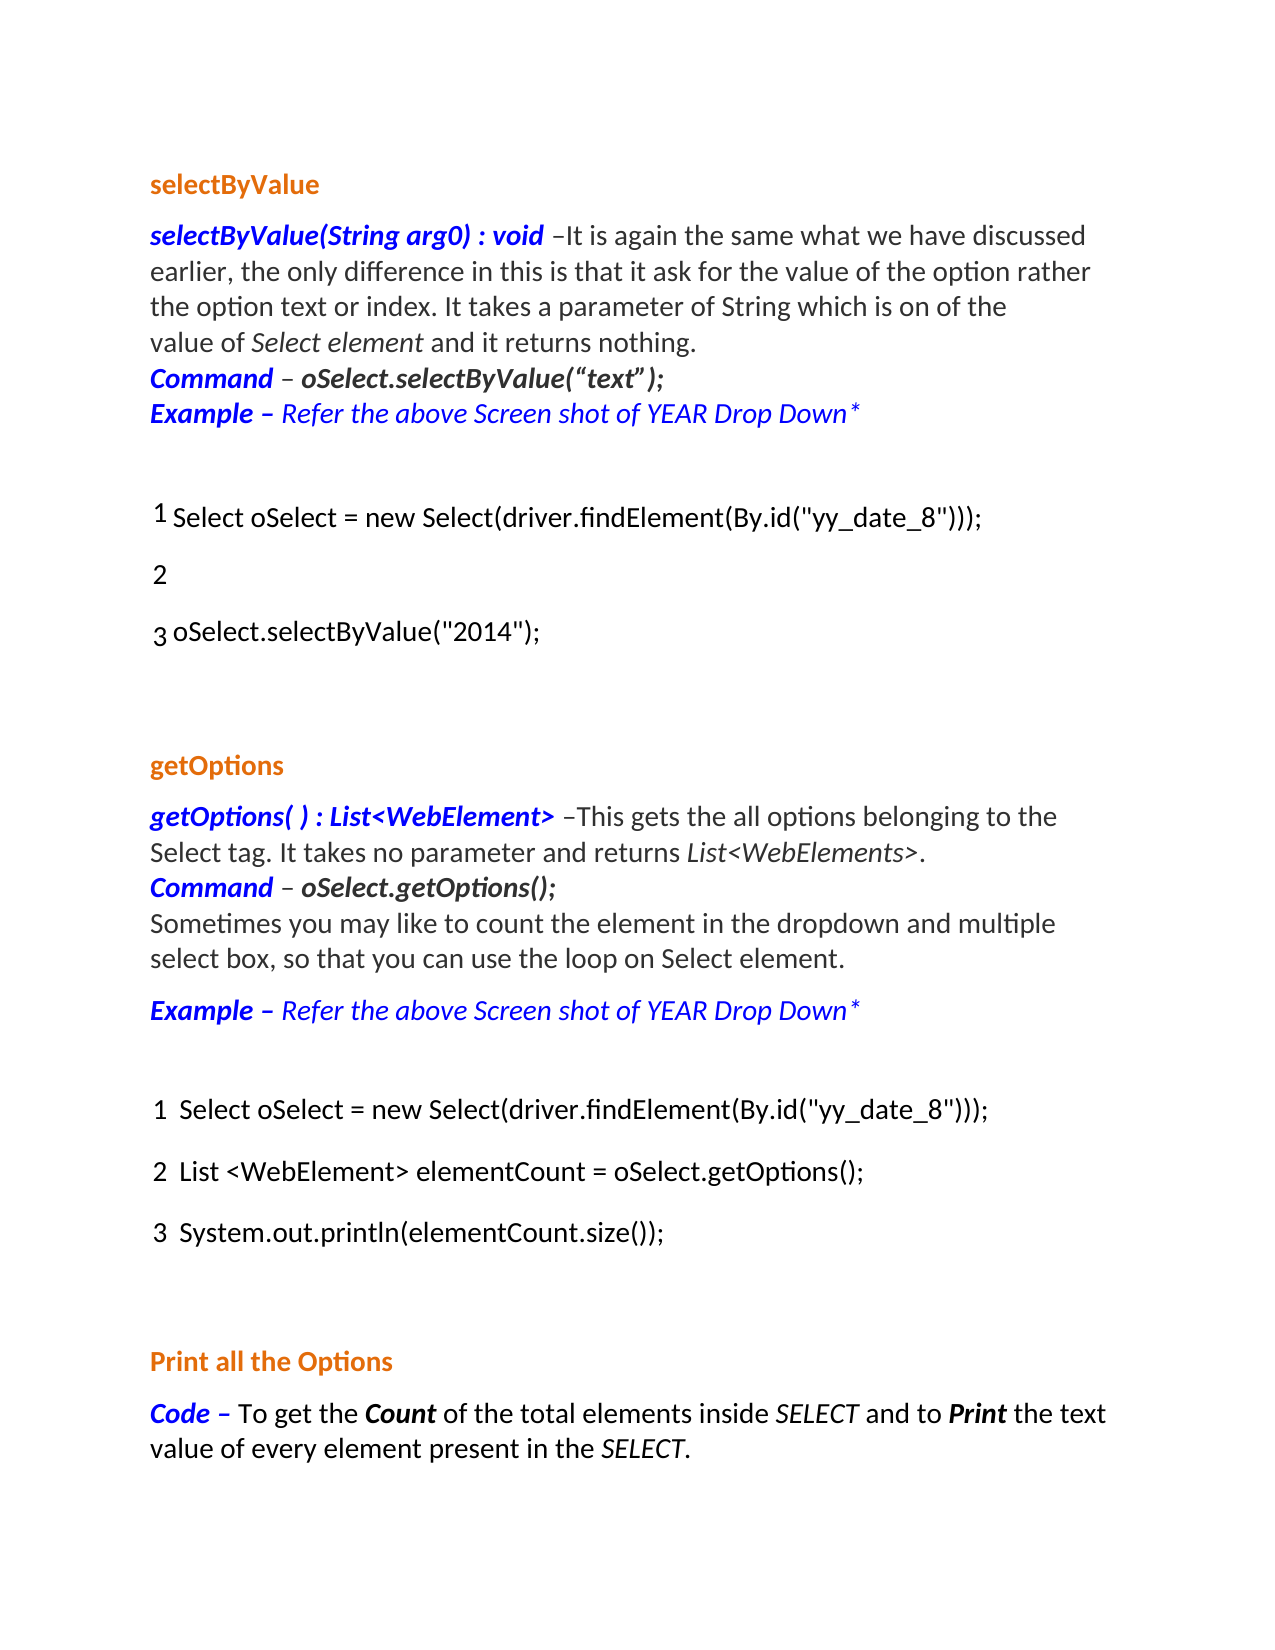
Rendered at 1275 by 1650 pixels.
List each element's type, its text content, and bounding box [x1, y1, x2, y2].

text getOptions( ) : List<WebElement> –This gets the all options belonging to the Select tag. It takes no parameter and returns List<WebElements>. [150, 798, 1125, 869]
table_header Select oSelect = new Select(driver.findElement(By.id("yy_date_8"))); List <WebElement> elementCount = oSelect.getOptions(); System.out.println(elementCount.size()); [171, 1089, 1133, 1276]
text selectByValue(String arg0) : void –It is again the same what we have discussed earlier, the only difference in this is that it ask for the value of the option rather the option text or index. It takes a parameter of String which is on of the value of Select element and it returns nothing. [150, 217, 1125, 360]
table_header 1 2 3 [149, 1089, 171, 1276]
subtitle selectByValue [150, 150, 1125, 202]
text Example – Refer the above Screen shot of YEAR Drop Down* [150, 395, 1125, 431]
subtitle Print all the Options [150, 1327, 1125, 1379]
subtitle getOptions [150, 731, 1125, 782]
text Code – To get the Count of the total elements inside SELECT and to Print the text value of every element present in the SELECT. [150, 1395, 1125, 1466]
text Example – Refer the above Screen shot of YEAR Drop Down* [150, 992, 1125, 1027]
text Command – oSelect.getOptions(); [150, 869, 1125, 905]
table_header 1 2 3 [149, 493, 171, 680]
table_header Select oSelect = new Select(driver.findElement(By.id("yy_date_8"))); oSelect.selectByValue("2014"); [171, 493, 1133, 680]
text Command – oSelect.selectByValue(“text”); [150, 360, 1125, 395]
text Sometimes you may like to count the element in the dropdown and multiple select box, so that you can use the loop on Select element. [150, 905, 1125, 976]
